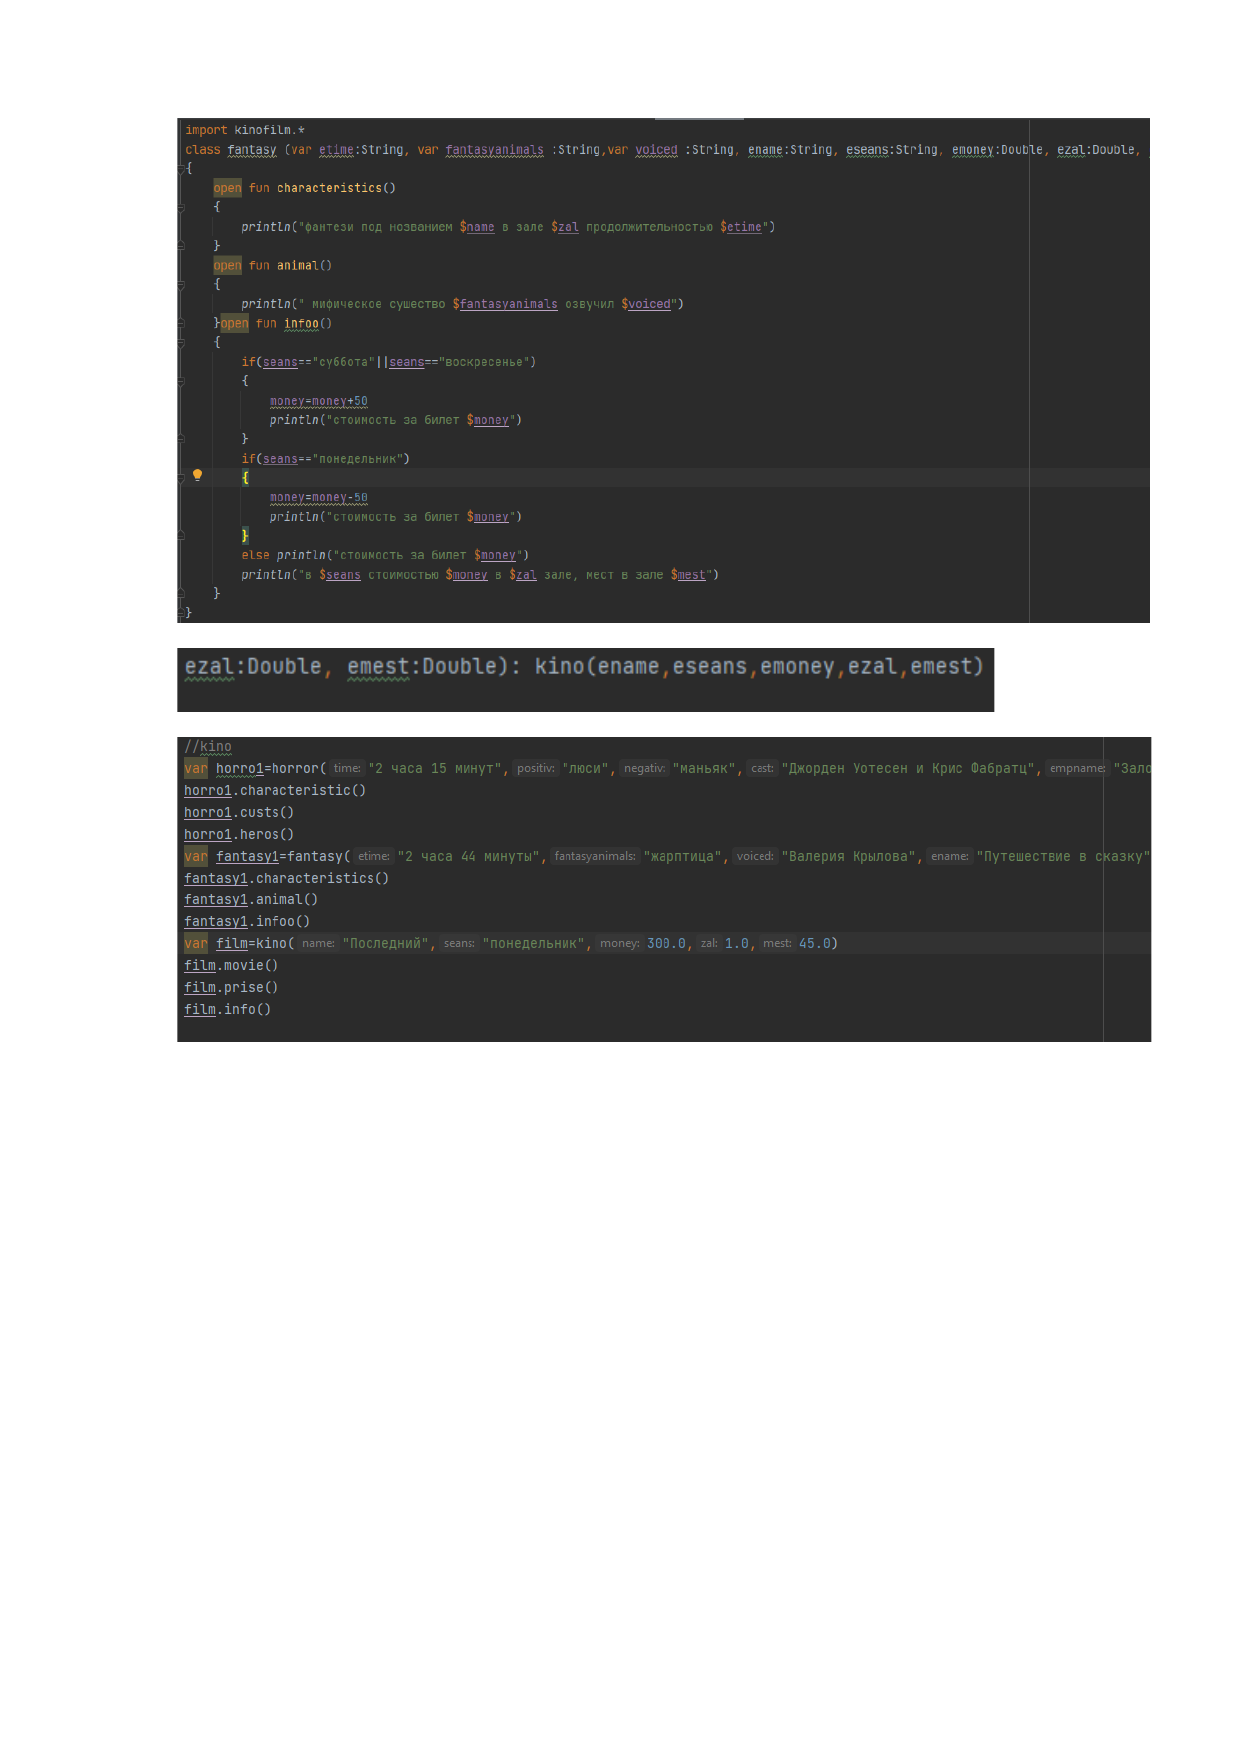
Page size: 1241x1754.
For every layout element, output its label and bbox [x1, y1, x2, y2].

picture [177, 737, 1152, 1042]
picture [177, 118, 1150, 623]
picture [177, 648, 995, 712]
